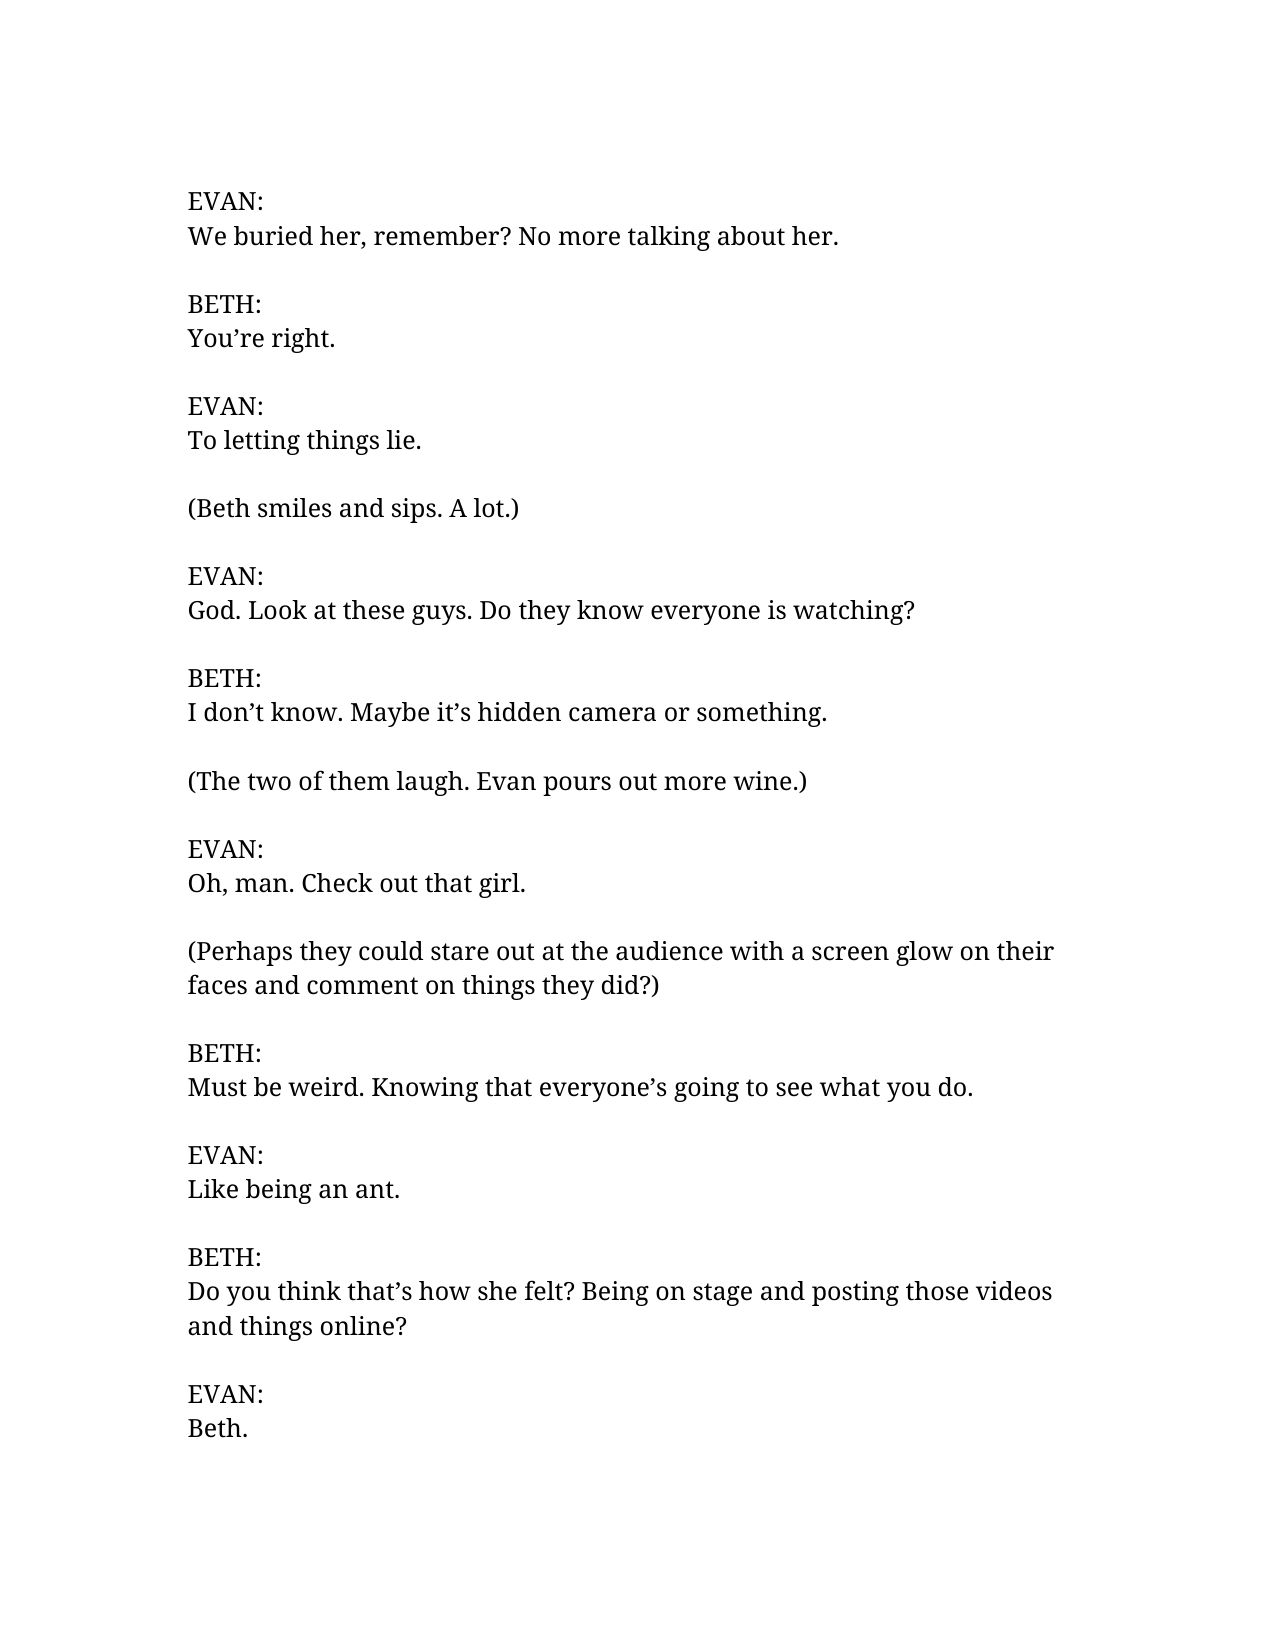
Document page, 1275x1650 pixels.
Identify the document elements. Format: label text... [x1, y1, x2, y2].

text Must be weird. Knowing that everyone’s going to see what you do. [187, 1070, 1087, 1104]
text To letting things lie. [187, 422, 1087, 457]
text We buried her, remember? No more talking about her. [187, 218, 1087, 252]
text EVAN: [187, 184, 1087, 218]
text Like being an ant. [187, 1172, 1087, 1206]
text EVAN: [187, 559, 1087, 593]
text BETH: [187, 1036, 1087, 1070]
text (Beth smiles and sips. A lot.) [187, 491, 1087, 525]
text (The two of them laugh. Evan pours out more wine.) [187, 763, 1087, 797]
text (Perhaps they could stare out at the audience with a screen glow on their faces and comment on things they did?) [187, 933, 1087, 1002]
text EVAN: [187, 388, 1087, 422]
text Beth. [187, 1410, 1087, 1444]
text EVAN: [187, 1138, 1087, 1172]
text BETH: [187, 1240, 1087, 1274]
text BETH: [187, 661, 1087, 695]
text BETH: You’re right. [187, 286, 1087, 354]
text Oh, man. Check out that girl. [187, 865, 1087, 899]
text EVAN: [187, 1376, 1087, 1410]
text Do you think that’s how she felt? Being on stage and posting those videos and things online? [187, 1274, 1087, 1342]
text God. Look at these guys. Do they know everyone is watching? [187, 593, 1087, 627]
text EVAN: [187, 831, 1087, 865]
text I don’t know. Maybe it’s hidden camera or something. [187, 695, 1087, 729]
